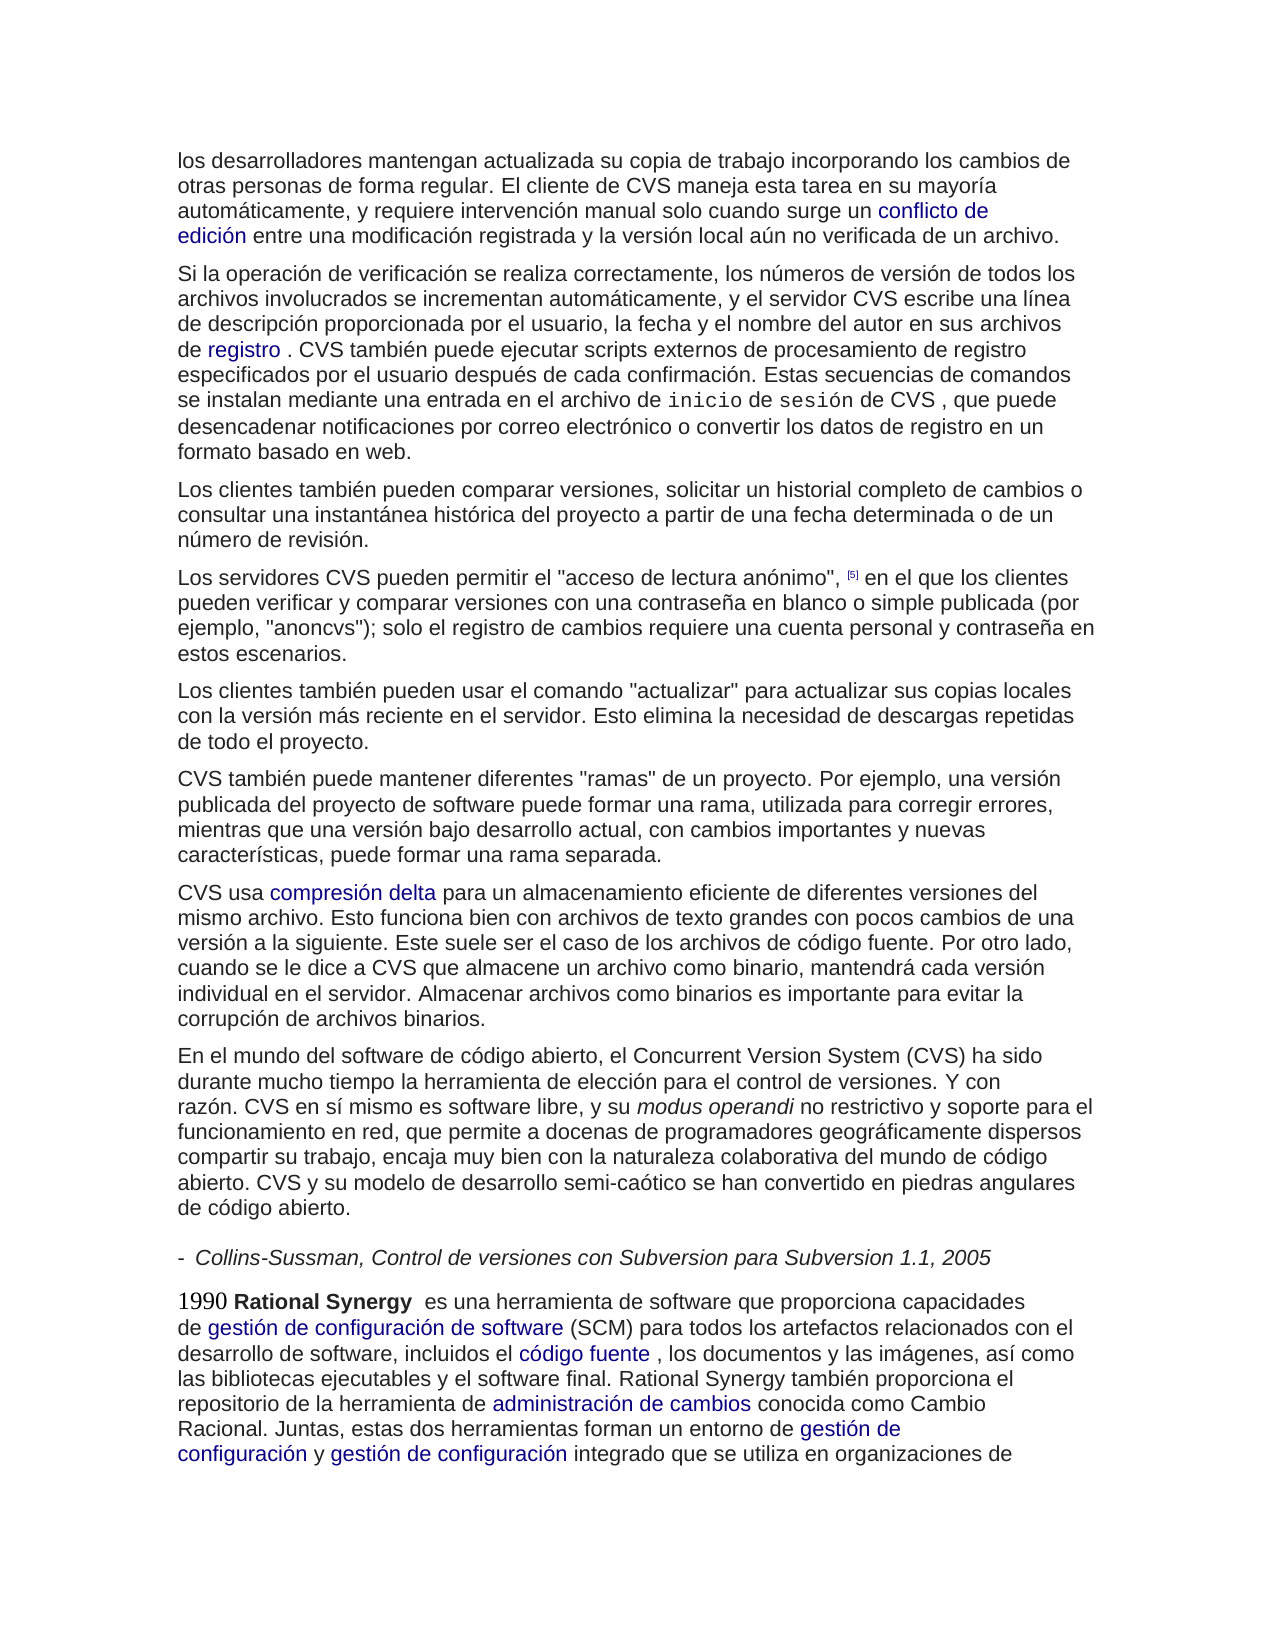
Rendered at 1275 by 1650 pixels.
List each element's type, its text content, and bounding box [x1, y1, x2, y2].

text En el mundo del software de código abierto, el Concurrent Version System (CVS) ha sido durante mucho tiempo la herramienta de elección para el control de versiones. Y con razón. CVS en sí mismo es software libre, y su modus operandi no restrictivo y soporte para el funcionamiento en red, que permite a docenas de programadores geográficamente dispersos compartir su trabajo, encaja muy bien con la naturaleza colaborativa del mundo de código abierto. CVS y su modelo de desarrollo semi-caótico se han convertido en piedras angulares de código abierto. [177, 1043, 1098, 1220]
text - Collins-Sussman, Control de versiones con Subversion para Subversion 1.1, 2005 [177, 1232, 1098, 1270]
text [177, 148, 1098, 248]
text Los clientes también pueden usar el comando "actualizar" para actualizar sus copias locales con la versión más reciente en el servidor. Esto elimina la necesidad de descargas repetidas de todo el proyecto. [177, 678, 1098, 754]
text CVS usa compresión delta para un almacenamiento eficiente de diferentes versiones del mismo archivo. Esto funciona bien con archivos de texto grandes con pocos cambios de una versión a la siguiente. Este suele ser el caso de los archivos de código fuente. Por otro lado, cuando se le dice a CVS que almacene un archivo como binario, mantendrá cada versión individual en el servidor. Almacenar archivos como binarios es importante para evitar la corrupción de archivos binarios. [177, 879, 1098, 1031]
text Los clientes también pueden comparar versiones, solicitar un historial completo de cambios o consultar una instantánea histórica del proyecto a partir de una fecha determinada o de un número de revisión. [177, 477, 1098, 552]
text Los servidores CVS pueden permitir el "acceso de lectura anónimo", [5] en el que los clientes pueden verificar y comparar versiones con una contraseña en blanco o simple publicada (por ejemplo, "anoncvs"); solo el registro de cambios requiere una cuenta personal y contraseña en estos escenarios. [177, 565, 1098, 666]
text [177, 1286, 1098, 1466]
text Si la operación de verificación se realiza correctamente, los números de versión de todos los archivos involucrados se incrementan automáticamente, y el servidor CVS escribe una línea de descripción proporcionada por el usuario, la fecha y el nombre del autor en sus archivos de registro . CVS también puede ejecutar scripts externos de procesamiento de registro especificados por el usuario después de cada confirmación. Estas secuencias de comandos se instalan mediante una entrada en el archivo de inicio de sesión de CVS , que puede desencadenar notificaciones por correo electrónico o convertir los datos de registro en un formato basado en web. [177, 261, 1098, 464]
text CVS también puede mantener diferentes "ramas" de un proyecto. Por ejemplo, una versión publicada del proyecto de software puede formar una rama, utilizada para corregir errores, mientras que una versión bajo desarrollo actual, con cambios importantes y nuevas características, puede formar una rama separada. [177, 766, 1098, 867]
